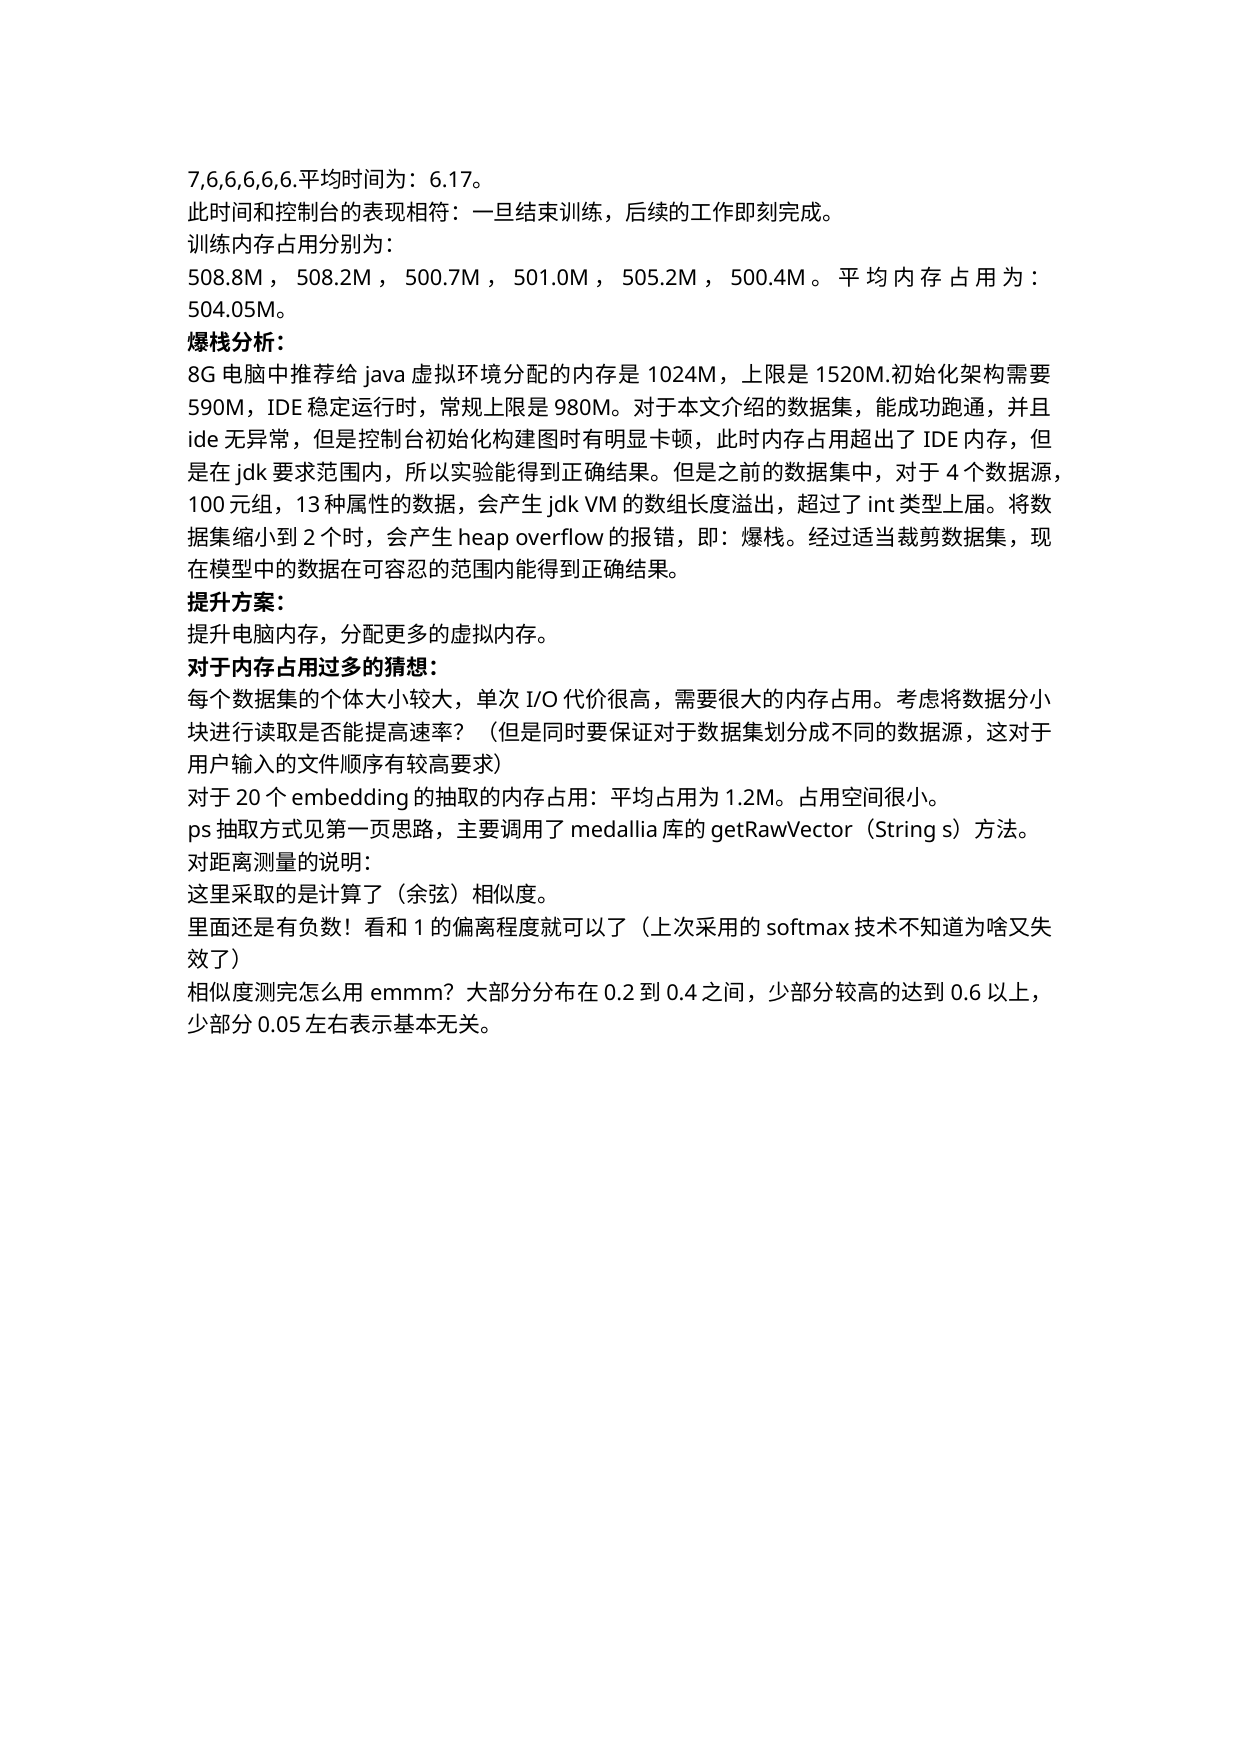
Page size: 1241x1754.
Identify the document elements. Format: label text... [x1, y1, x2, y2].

text 提升电脑内存，分配更多的虚拟内存。 [187, 617, 1053, 649]
text 对于内存占用过多的猜想： [187, 649, 1053, 682]
text 508.8M，508.2M，500.7M，501.0M，505.2M，500.4M。平均内存占用为：504.05M。 [187, 259, 1053, 324]
text 相似度测完怎么用emmm？大部分分布在0.2到0.4之间，少部分较高的达到0.6以上，少部分0.05左右表示基本无关。 [187, 974, 1053, 1039]
text 里面还是有负数！看和1的偏离程度就可以了（上次采用的softmax技术不知道为啥又失效了） [187, 909, 1053, 974]
text 对距离测量的说明： [187, 844, 1053, 877]
text 这里采取的是计算了（余弦）相似度。 [187, 877, 1053, 909]
text 提升方案： [187, 584, 1053, 617]
text 7,6,6,6,6,6.平均时间为：6.17。 [187, 162, 1053, 194]
text 每个数据集的个体大小较大，单次I/O代价很高，需要很大的内存占用。考虑将数据分小块进行读取是否能提高速率？（但是同时要保证对于数据集划分成不同的数据源，这对于用户输入的文件顺序有较高要求） [187, 682, 1053, 779]
text 训练内存占用分别为： [187, 227, 1053, 259]
text 对于20个embedding的抽取的内存占用：平均占用为1.2M。占用空间很小。 ps抽取方式见第一页思路，主要调用了medallia库的getRawVector（String s）方法。 [187, 779, 1053, 844]
text 此时间和控制台的表现相符：一旦结束训练，后续的工作即刻完成。 [187, 194, 1053, 227]
text 爆栈分析： [187, 324, 1053, 357]
text 8G电脑中推荐给java虚拟环境分配的内存是1024M，上限是1520M.初始化架构需要590M，IDE稳定运行时，常规上限是980M。对于本文介绍的数据集，能成功跑通，并且ide无异常，但是控制台初始化构建图时有明显卡顿，此时内存占用超出了IDE内存，但是在jdk要求范围内，所以实验能得到正确结果。但是之前的数据集中，对于4个数据源，100元组，13种属性的数据，会产生jdk VM的数组长度溢出，超过了int类型上届。将数据集缩小到2个时，会产生heap overflow的报错，即：爆栈。经过适当裁剪数据集，现在模型中的数据在可容忍的范围内能得到正确结果。 [187, 357, 1053, 584]
